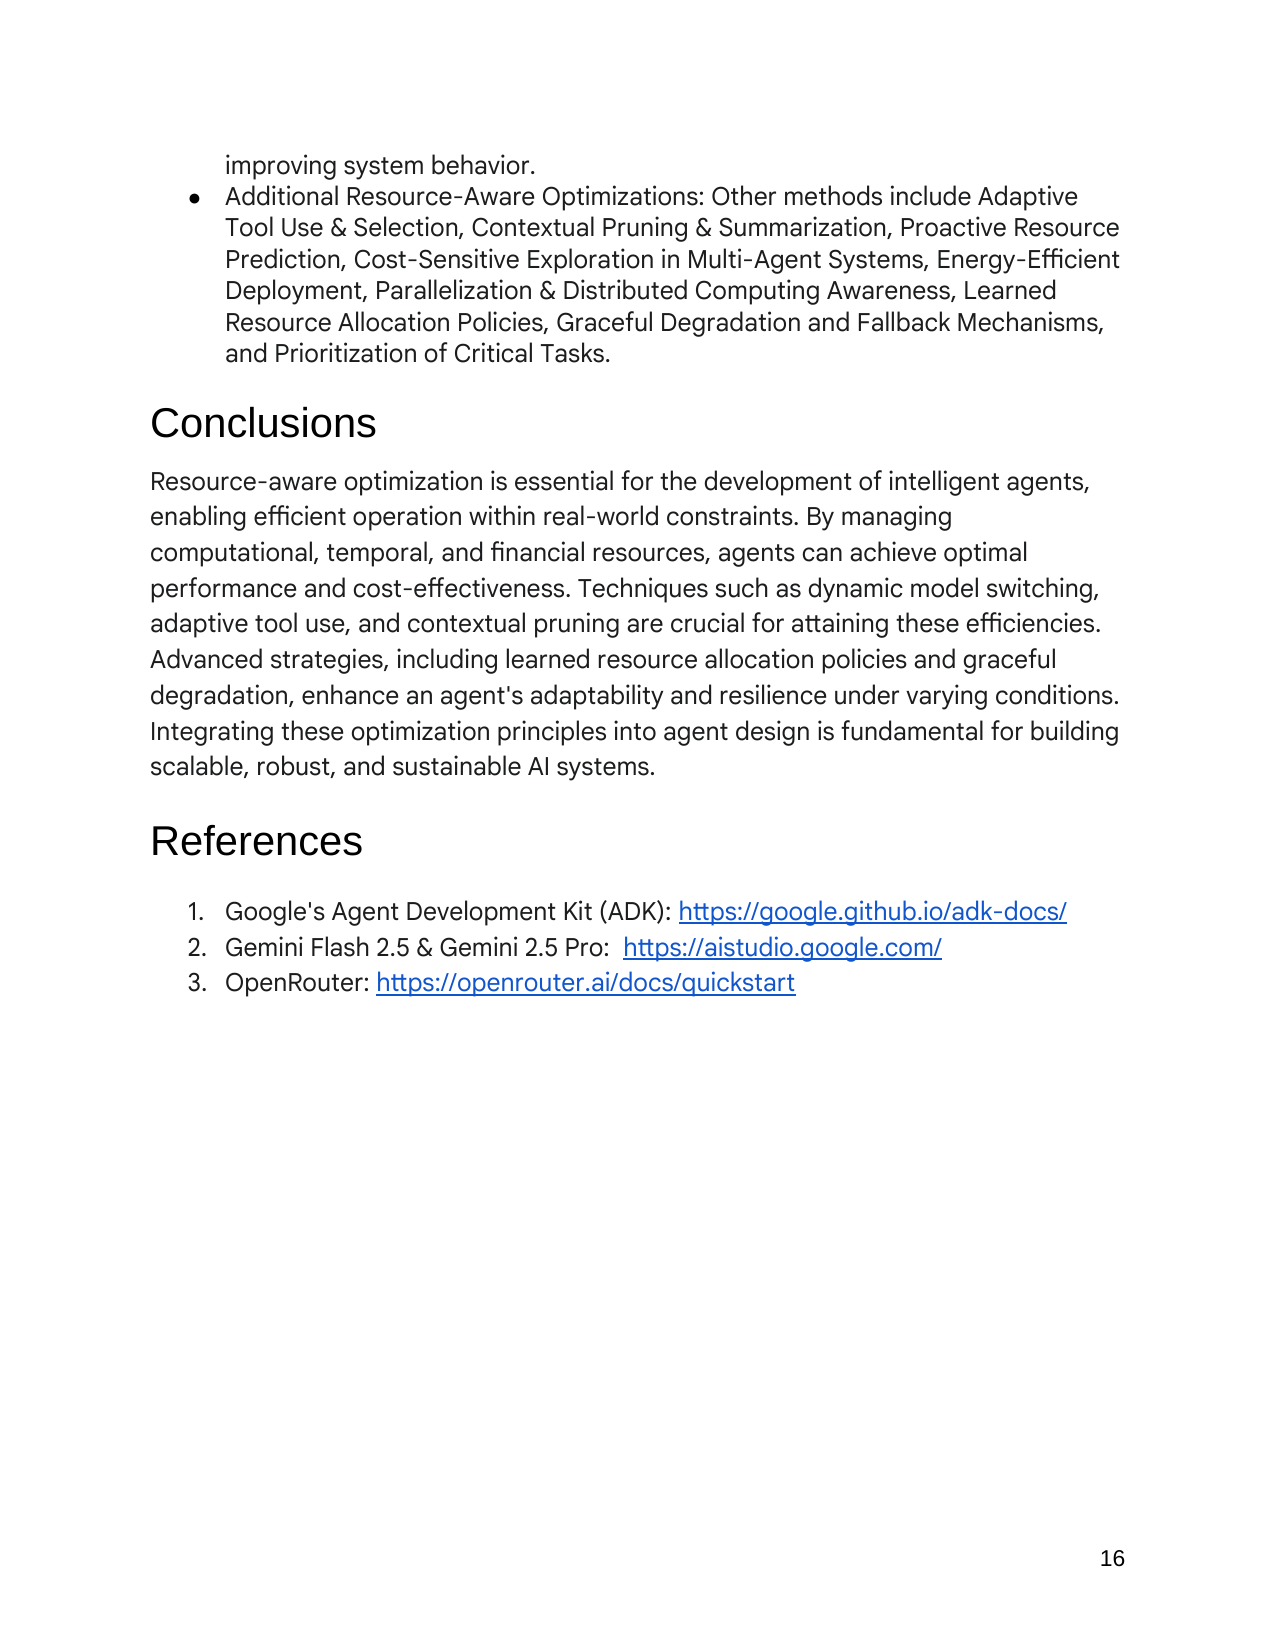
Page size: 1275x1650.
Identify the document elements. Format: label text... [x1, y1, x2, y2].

list Additional Resource-Aware Optimizations: Other methods include Adaptive Tool Use & Selection, Contextual Pruning & Summarization, Proactive Resource Prediction, Cost-Sensitive Exploration in Multi-Agent Systems, Energy-Efficient Deployment, Parallelization & Distributed Computing Awareness, Learned Resource Allocation Policies, Graceful Degradation and Fallback Mechanisms, and Prioritization of Critical Tasks. [187, 181, 1125, 369]
list Gemini Flash 2.5 & Gemini 2.5 Pro: https://aistudio.google.com/ [187, 932, 1125, 963]
list Google's Agent Development Kit (ADK): https://google.github.io/adk-docs/ [187, 896, 1125, 927]
text Resource-aware optimization is essential for the development of intelligent agents, enabling efficient operation within real-world constraints. By managing computational, temporal, and financial resources, agents can achieve optimal performance and cost-effectiveness. Techniques such as dynamic model switching, adaptive tool use, and contextual pruning are crucial for attaining these efficiencies. Advanced strategies, including learned resource allocation policies and graceful degradation, enhance an agent's adaptability and resilience under varying conditions. Integrating these optimization principles into agent design is fundamental for building scalable, robust, and sustainable AI systems. [150, 466, 1125, 783]
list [187, 150, 1125, 181]
subtitle Conclusions [150, 399, 1125, 447]
subtitle References [150, 816, 1125, 864]
list OpenRouter: https://openrouter.ai/docs/quickstart [187, 967, 1125, 999]
